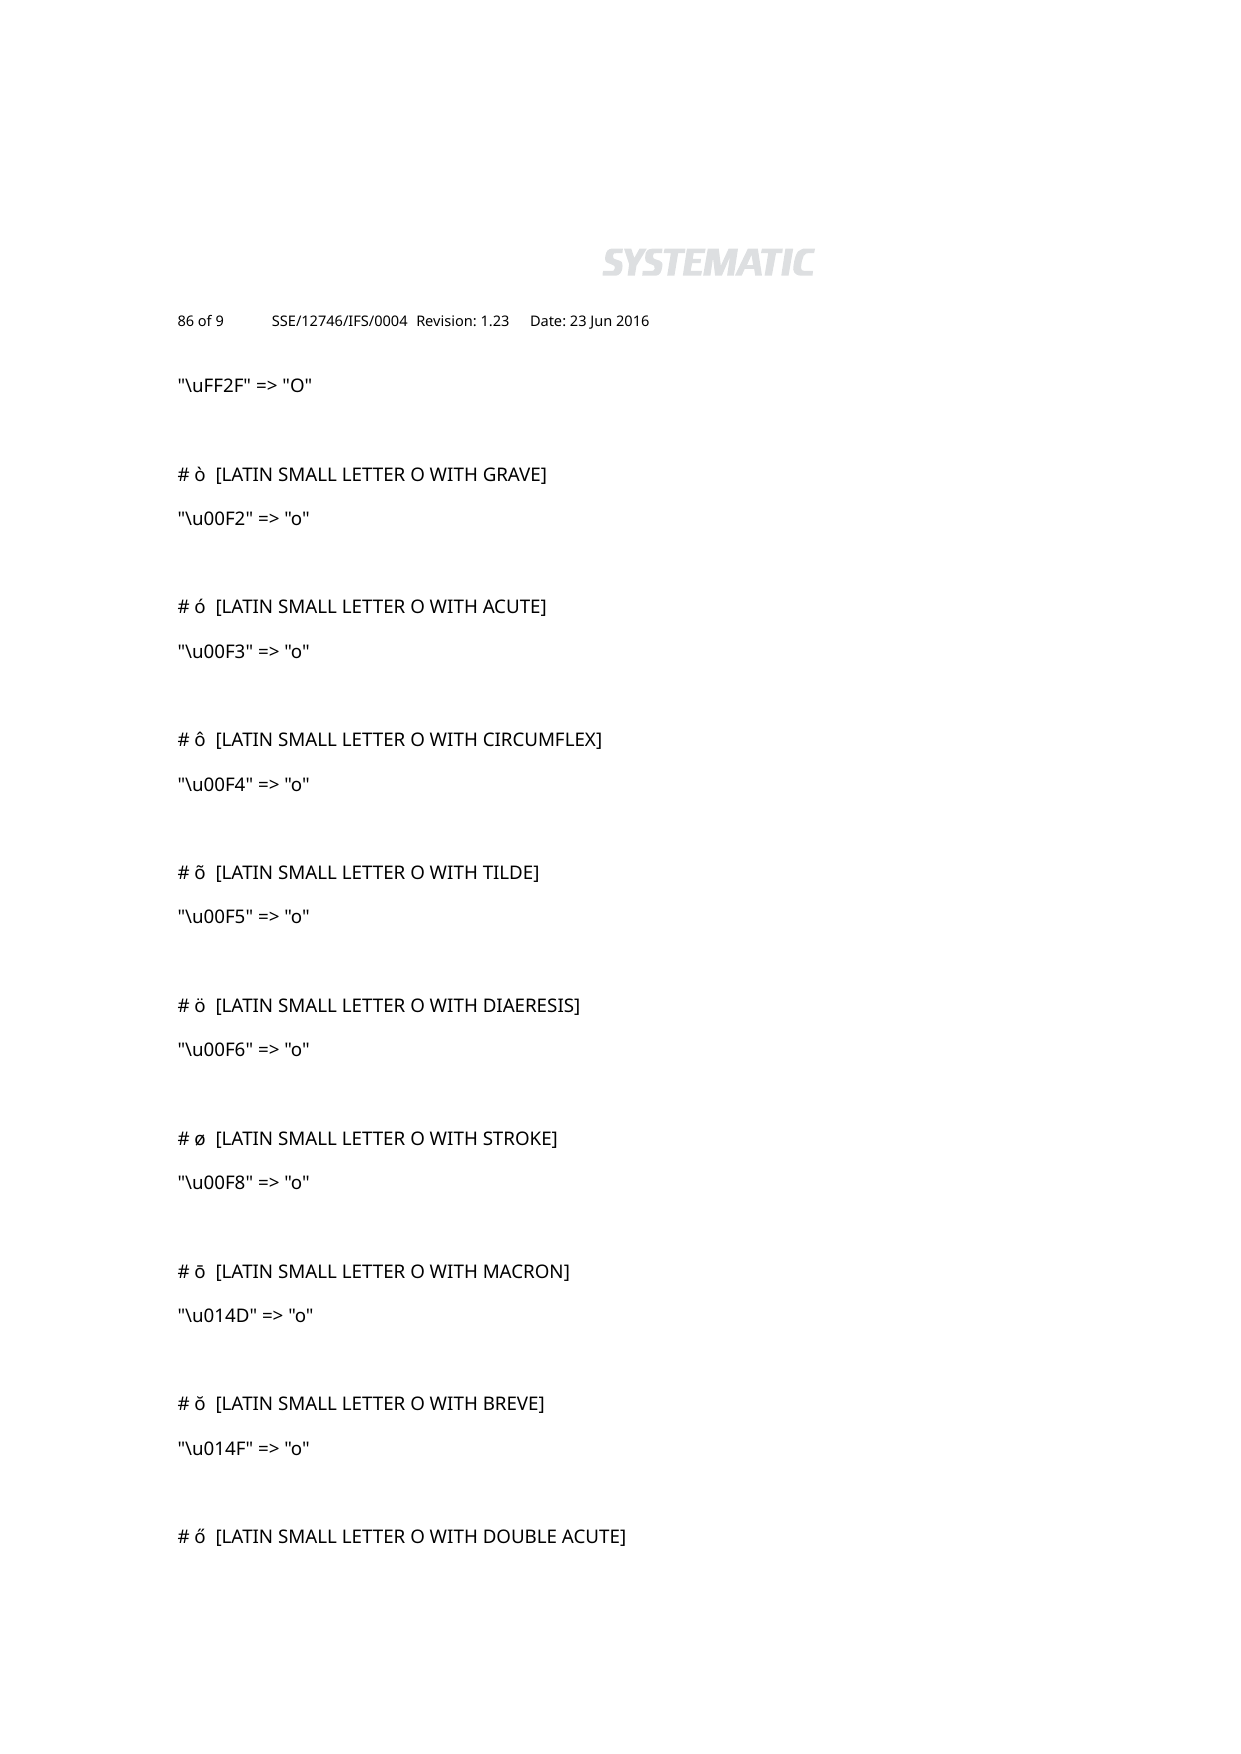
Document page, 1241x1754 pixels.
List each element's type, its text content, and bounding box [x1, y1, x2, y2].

text # ò [LATIN SMALL LETTER O WITH GRAVE] [177, 461, 886, 487]
text # ö [LATIN SMALL LETTER O WITH DIAERESIS] [177, 992, 886, 1018]
text # ó [LATIN SMALL LETTER O WITH ACUTE] [177, 594, 886, 619]
text # ô [LATIN SMALL LETTER O WITH CIRCUMFLEX] [177, 727, 886, 752]
text # ø [LATIN SMALL LETTER O WITH STROKE] [177, 1125, 886, 1151]
text "\uFF2F" => "O" [177, 177, 886, 398]
text "\u00F2" => "o" [177, 505, 886, 531]
text "\u00F4" => "o" [177, 771, 886, 796]
text "\u00F8" => "o" [177, 1169, 886, 1195]
text "\u014F" => "o" [177, 1435, 886, 1461]
text "\u00F3" => "o" [177, 638, 886, 664]
text "\u00F6" => "o" [177, 1037, 886, 1062]
text # ő [LATIN SMALL LETTER O WITH DOUBLE ACUTE] [177, 1523, 886, 1549]
text "\u00F5" => "o" [177, 904, 886, 929]
text # õ [LATIN SMALL LETTER O WITH TILDE] [177, 859, 886, 885]
text "\u014D" => "o" [177, 1302, 886, 1328]
text # ō [LATIN SMALL LETTER O WITH MACRON] [177, 1258, 886, 1283]
text # ŏ [LATIN SMALL LETTER O WITH BREVE] [177, 1391, 886, 1416]
